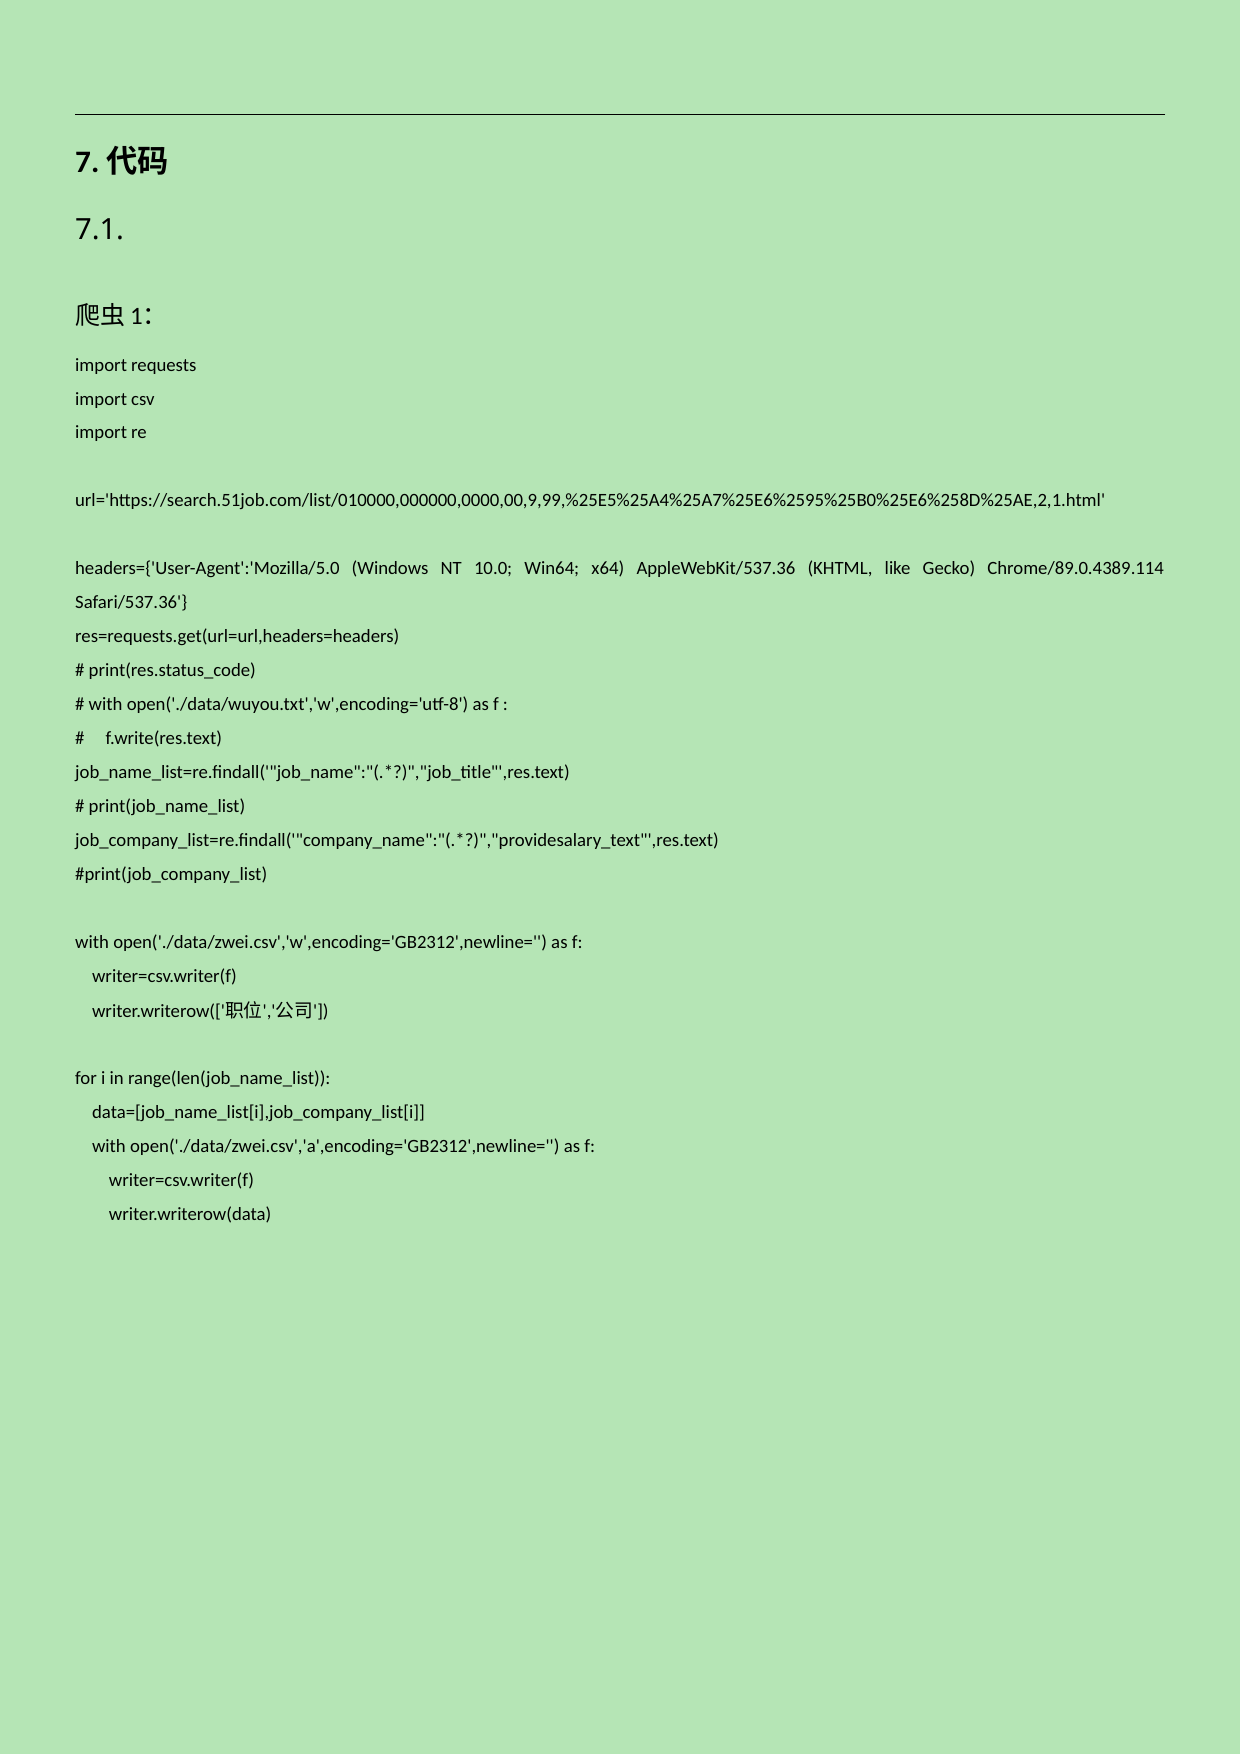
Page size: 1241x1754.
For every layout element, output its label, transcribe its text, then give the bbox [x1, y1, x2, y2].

text for i in range(len(job_name_list)): [75, 1060, 1165, 1094]
text job_company_list=re.findall('"company_name":"(.*?)","providesalary_text"',res.text) [75, 823, 1165, 857]
text # print(res.status_code) [75, 653, 1165, 687]
text writer.writerow(['职位','公司']) [75, 992, 1165, 1026]
text import requests [75, 347, 1165, 381]
text import re [75, 415, 1165, 449]
text url='https://search.51job.com/list/010000,000000,0000,00,9,99,%25E5%25A4%25A7%25E6%2595%25B0%25E6%258D%25AE,2,1.html' [75, 483, 1165, 517]
text res=requests.get(url=url,headers=headers) [75, 619, 1165, 653]
subtitle 代码 [75, 124, 1165, 192]
text writer=csv.writer(f) [75, 958, 1165, 992]
text job_name_list=re.findall('"job_name":"(.*?)","job_title"',res.text) [75, 755, 1165, 789]
text data=[job_name_list[i],job_company_list[i]] [75, 1094, 1165, 1128]
text # f.write(res.text) [75, 721, 1165, 755]
text writer.writerow(data) [75, 1196, 1165, 1230]
text import csv [75, 381, 1165, 415]
text writer=csv.writer(f) [75, 1162, 1165, 1196]
text # with open('./data/wuyou.txt','w',encoding='utf-8') as f : [75, 687, 1165, 721]
text with open('./data/zwei.csv','w',encoding='GB2312',newline='') as f: [75, 924, 1165, 958]
text # print(job_name_list) [75, 789, 1165, 823]
text headers={'User-Agent':'Mozilla/5.0 (Windows NT 10.0; Win64; x64) AppleWebKit/537.36 (KHTML, like Gecko) Chrome/89.0.4389.114 Safari/537.36'} [75, 551, 1165, 619]
text #print(job_company_list) [75, 857, 1165, 891]
text with open('./data/zwei.csv','a',encoding='GB2312',newline='') as f: [75, 1128, 1165, 1162]
text 爬虫1： [75, 279, 1165, 347]
